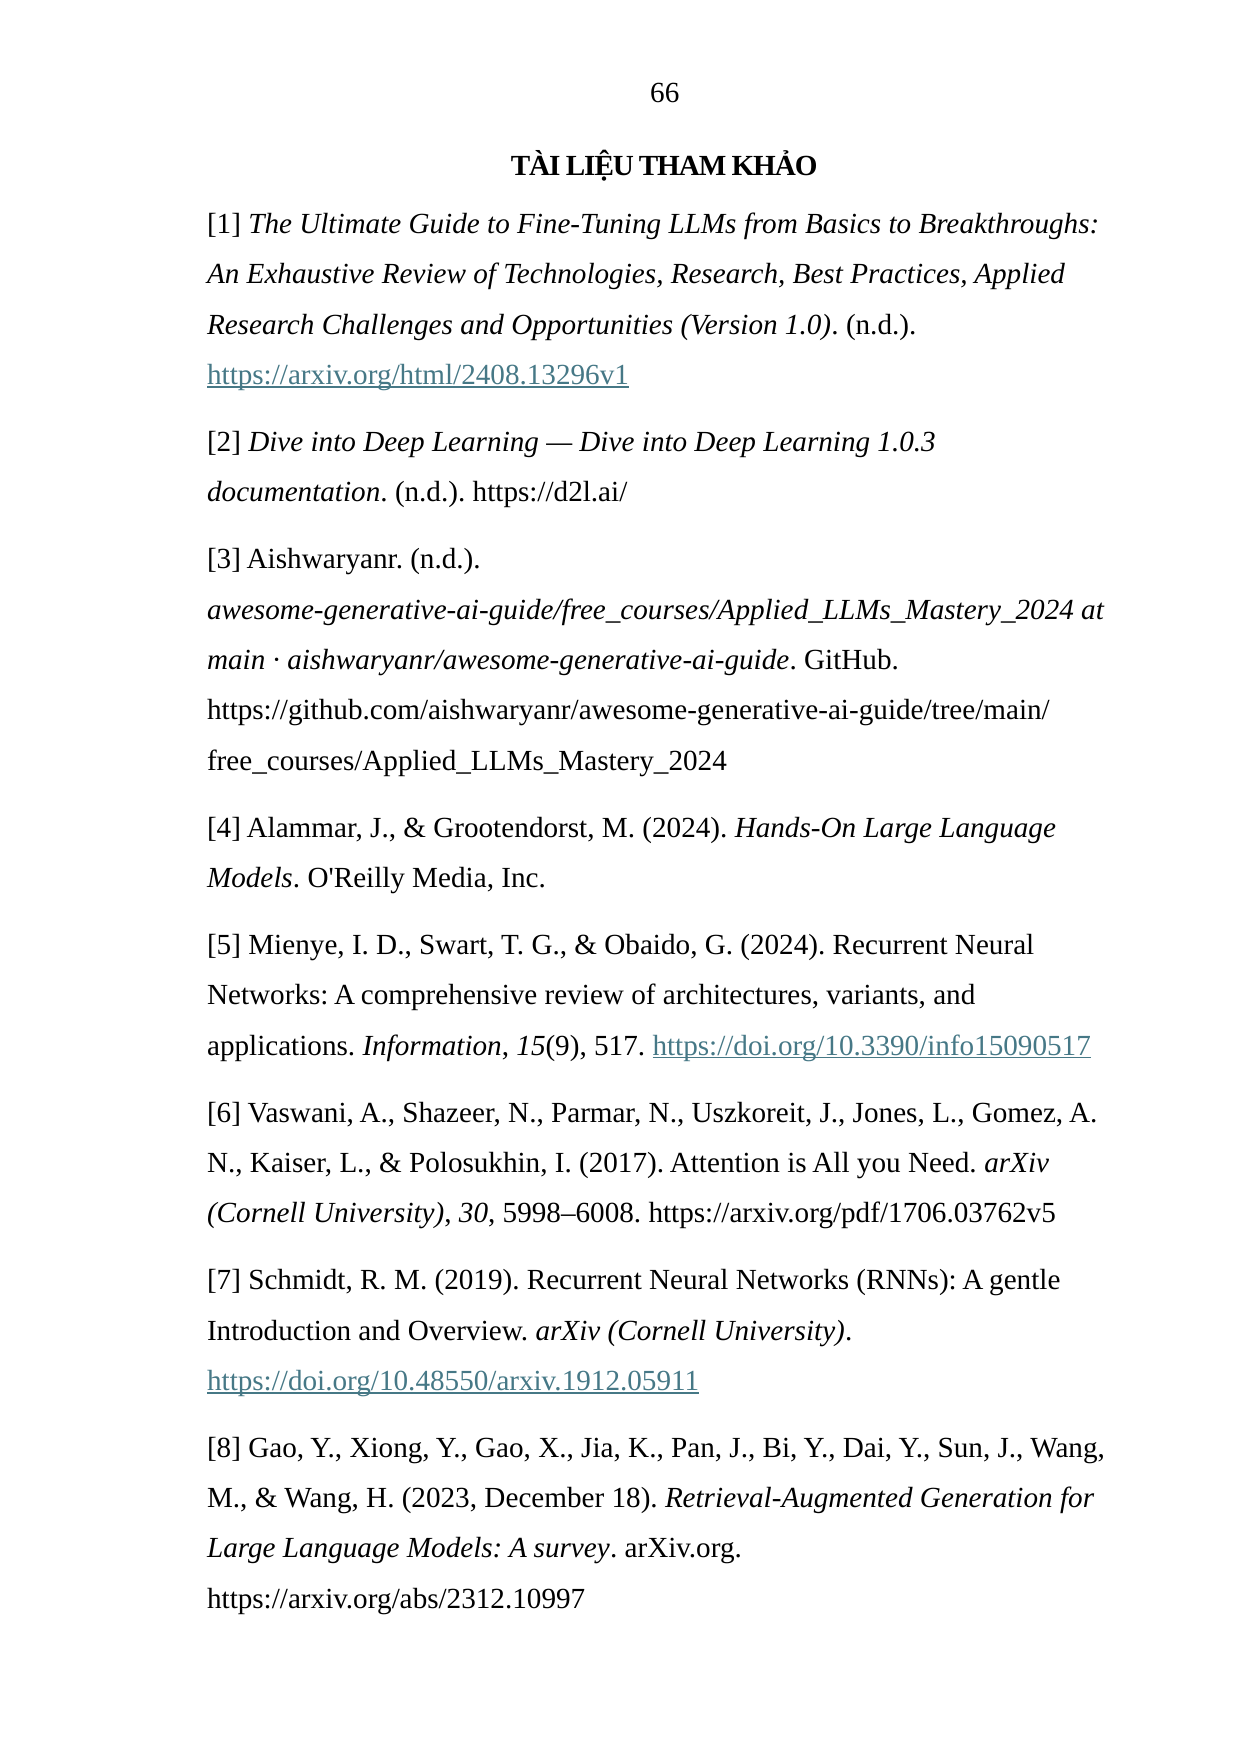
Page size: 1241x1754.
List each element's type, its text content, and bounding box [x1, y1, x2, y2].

title TÀI LIỆU THAM KHẢO [207, 148, 1122, 181]
text [5] Mienye, I. D., Swart, T. G., & Obaido, G. (2024). Recurrent Neural Networks: A comprehensive review of architectures, variants, and applications. Information, 15(9), 517. https://doi.org/10.3390/info15090517 [207, 927, 1122, 1061]
text [6] Vaswani, A., Shazeer, N., Parmar, N., Uszkoreit, J., Jones, L., Gomez, A. N., Kaiser, L., & Polosukhin, I. (2017). Attention is All you Need. arXiv (Cornell University), 30, 5998–6008. https://arxiv.org/pdf/1706.03762v5 [207, 1095, 1122, 1229]
text [2] Dive into Deep Learning — Dive into Deep Learning 1.0.3 documentation. (n.d.). https://d2l.ai/ [207, 424, 1122, 508]
text [8] Gao, Y., Xiong, Y., Gao, X., Jia, K., Pan, J., Bi, Y., Dai, Y., Sun, J., Wang, M., & Wang, H. (2023, December 18). Retrieval-Augmented Generation for Large Language Models: A survey. arXiv.org. https://arxiv.org/abs/2312.10997 [207, 1430, 1122, 1614]
text [3] Aishwaryanr. (n.d.). awesome-generative-ai-guide/free_courses/Applied_LLMs_Mastery_2024 at main · aishwaryanr/awesome-generative-ai-guide. GitHub. https://github.com/aishwaryanr/awesome-generative-ai-guide/tree/main/free_courses/Applied_LLMs_Mastery_2024 [207, 542, 1122, 776]
text [7] Schmidt, R. M. (2019). Recurrent Neural Networks (RNNs): A gentle Introduction and Overview. arXiv (Cornell University). https://doi.org/10.48550/arxiv.1912.05911 [207, 1262, 1122, 1396]
text [4] Alammar, J., & Grootendorst, M. (2024). Hands-On Large Language Models. O'Reilly Media, Inc. [207, 810, 1122, 894]
text [1] The Ultimate Guide to Fine-Tuning LLMs from Basics to Breakthroughs: An Exhaustive Review of Technologies, Research, Best Practices, Applied Research Challenges and Opportunities (Version 1.0). (n.d.). https://arxiv.org/html/2408.13296v1 [207, 206, 1122, 391]
